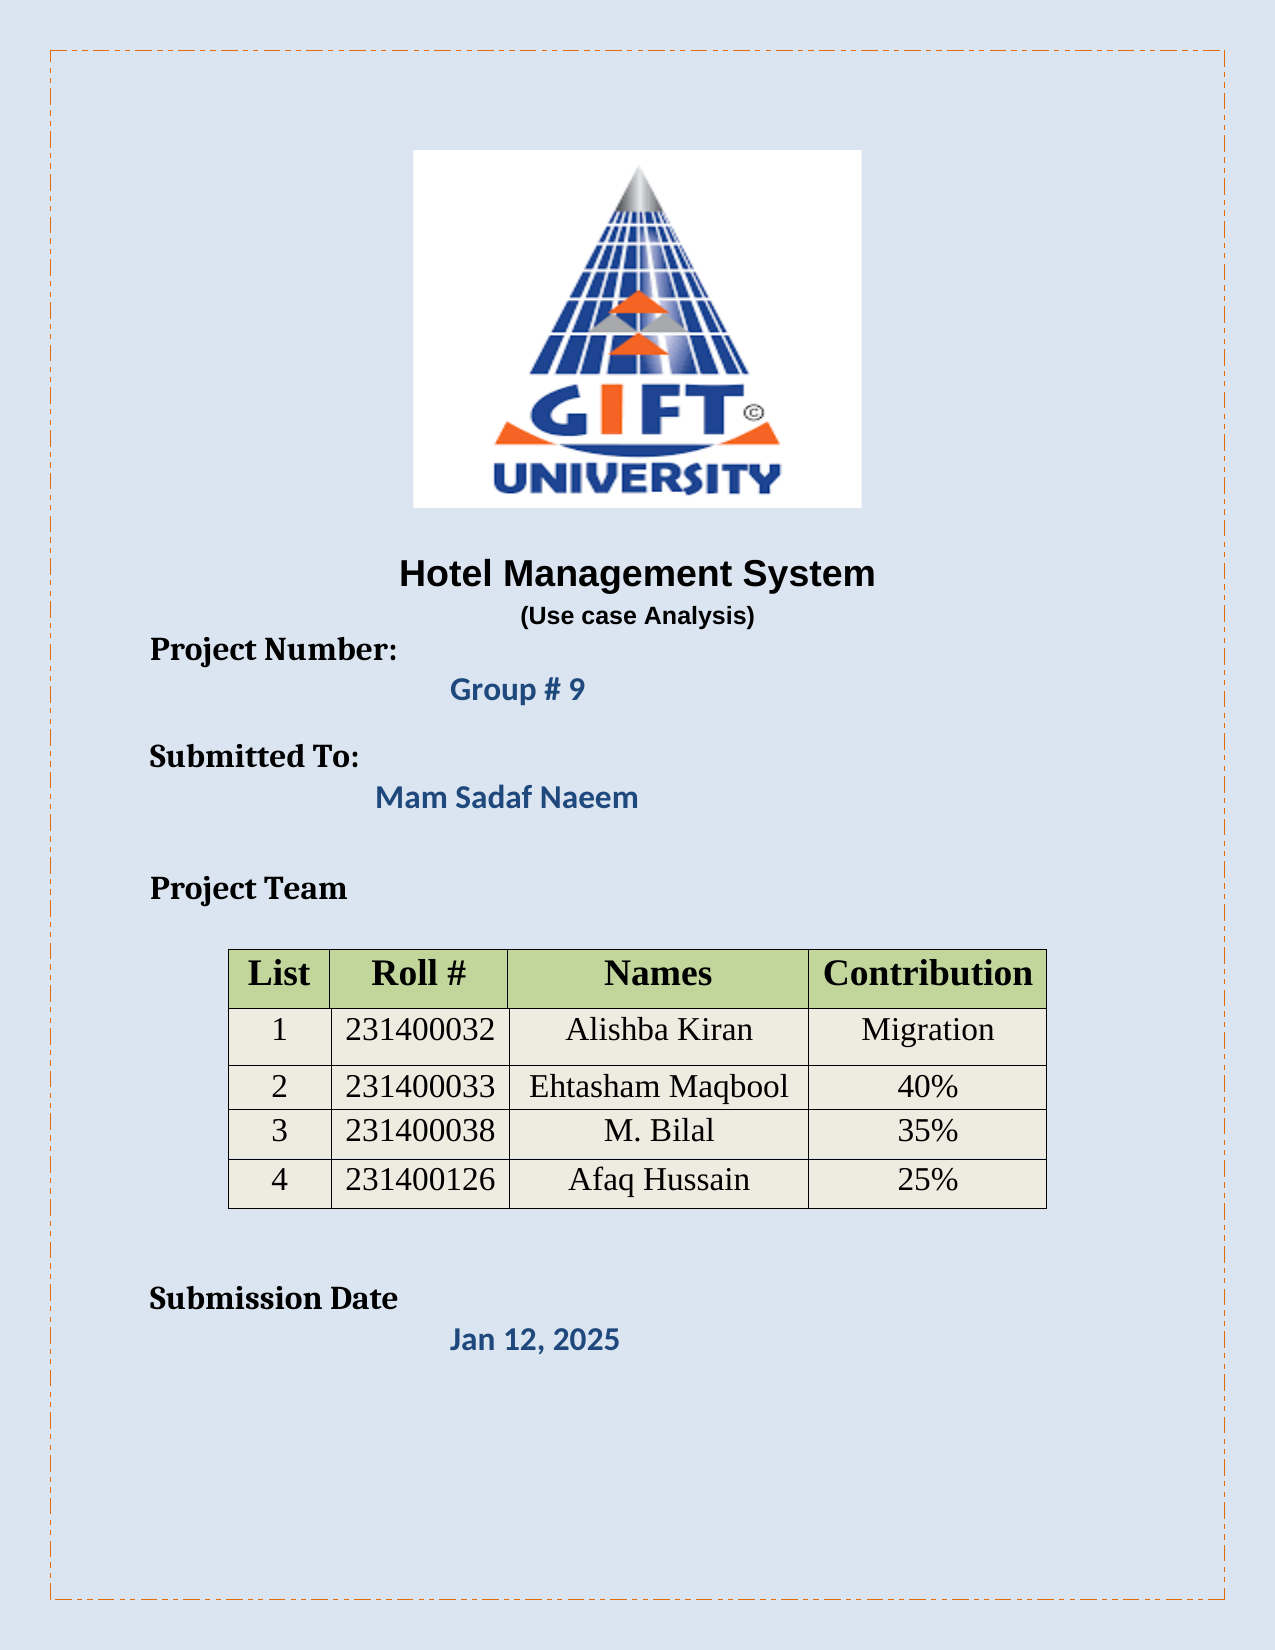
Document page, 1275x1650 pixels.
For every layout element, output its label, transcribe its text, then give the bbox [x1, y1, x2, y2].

text Project Number: [150, 630, 1125, 668]
text Project Team [150, 869, 1125, 908]
text Hotel Management System [150, 551, 1125, 594]
table_cell 25% [809, 1160, 1046, 1208]
table_cell 3 [229, 1110, 331, 1158]
table_cell 231400126 [332, 1160, 509, 1208]
table_cell 231400032 [332, 1009, 509, 1065]
text Jan 12, 2025 [150, 1318, 1125, 1358]
table_header List [229, 950, 329, 1008]
table_cell M. Bilal [510, 1110, 808, 1158]
text Submission Date [150, 1279, 1125, 1318]
table_header Names [508, 950, 808, 1008]
text (Use case Analysis) [150, 601, 1125, 630]
table_header Contribution [809, 950, 1046, 1008]
picture [413, 150, 862, 508]
table_header Roll # [330, 950, 507, 1008]
text Group # 9 [150, 668, 1125, 709]
table_cell 35% [809, 1110, 1046, 1158]
table_cell Afaq Hussain [510, 1160, 808, 1208]
text Mam Sadaf Naeem [150, 776, 1125, 817]
table_cell 40% [809, 1066, 1046, 1109]
table_cell Migration [809, 1009, 1046, 1065]
table_cell 231400038 [332, 1110, 509, 1158]
table_cell 1 [229, 1009, 331, 1065]
table_cell 231400033 [332, 1066, 509, 1109]
table_cell Alishba Kiran [510, 1009, 808, 1065]
text Submitted To: [150, 738, 1125, 776]
table_cell 2 [229, 1066, 331, 1109]
table_cell Ehtasham Maqbool [510, 1066, 808, 1109]
table_cell 4 [229, 1160, 331, 1208]
